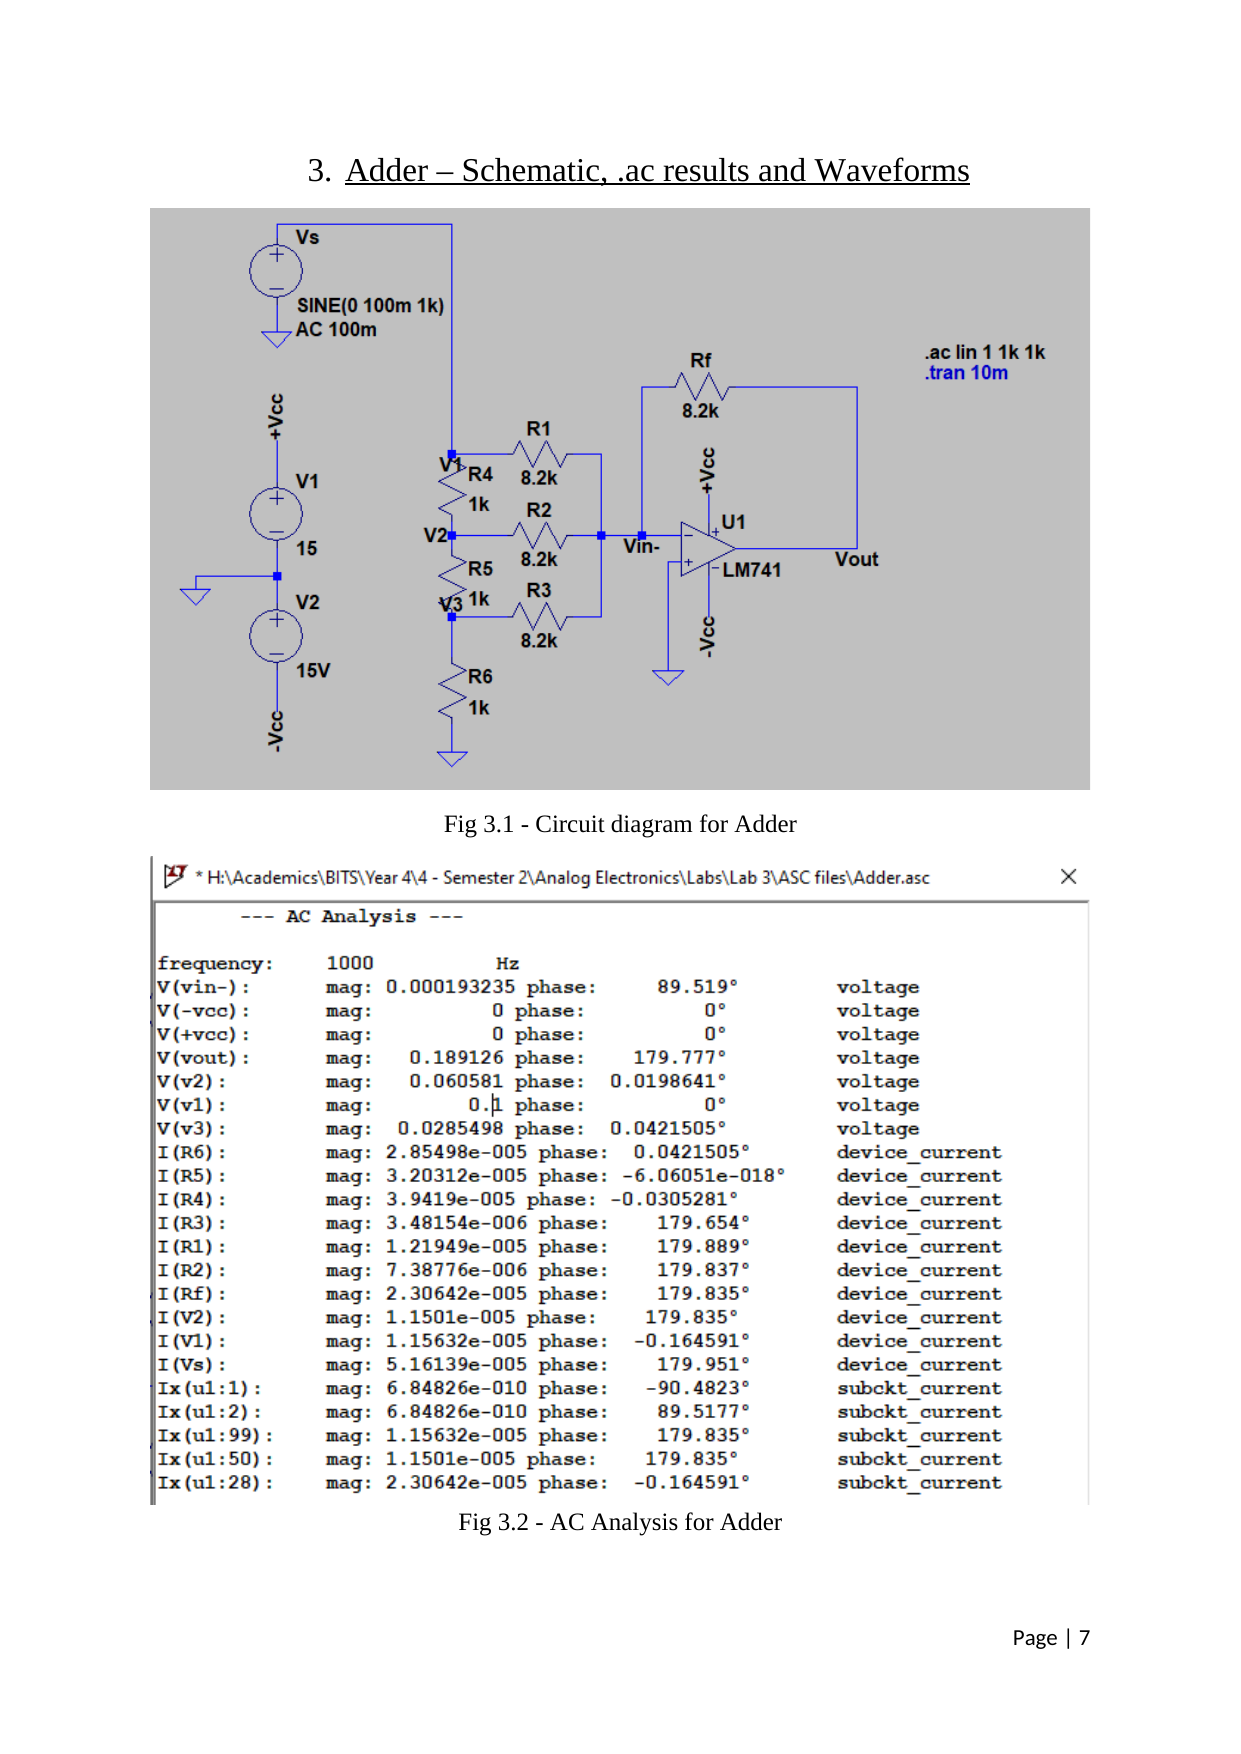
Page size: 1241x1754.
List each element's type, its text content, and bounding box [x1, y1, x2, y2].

text Fig 3.1 - Circuit diagram for Adder [150, 809, 1090, 837]
list Adder – Schematic, .ac results and Waveforms [187, 150, 1090, 188]
picture [150, 856, 1091, 1505]
text Fig 3.2 - AC Analysis for Adder [150, 1505, 1090, 1536]
picture [150, 208, 1091, 790]
